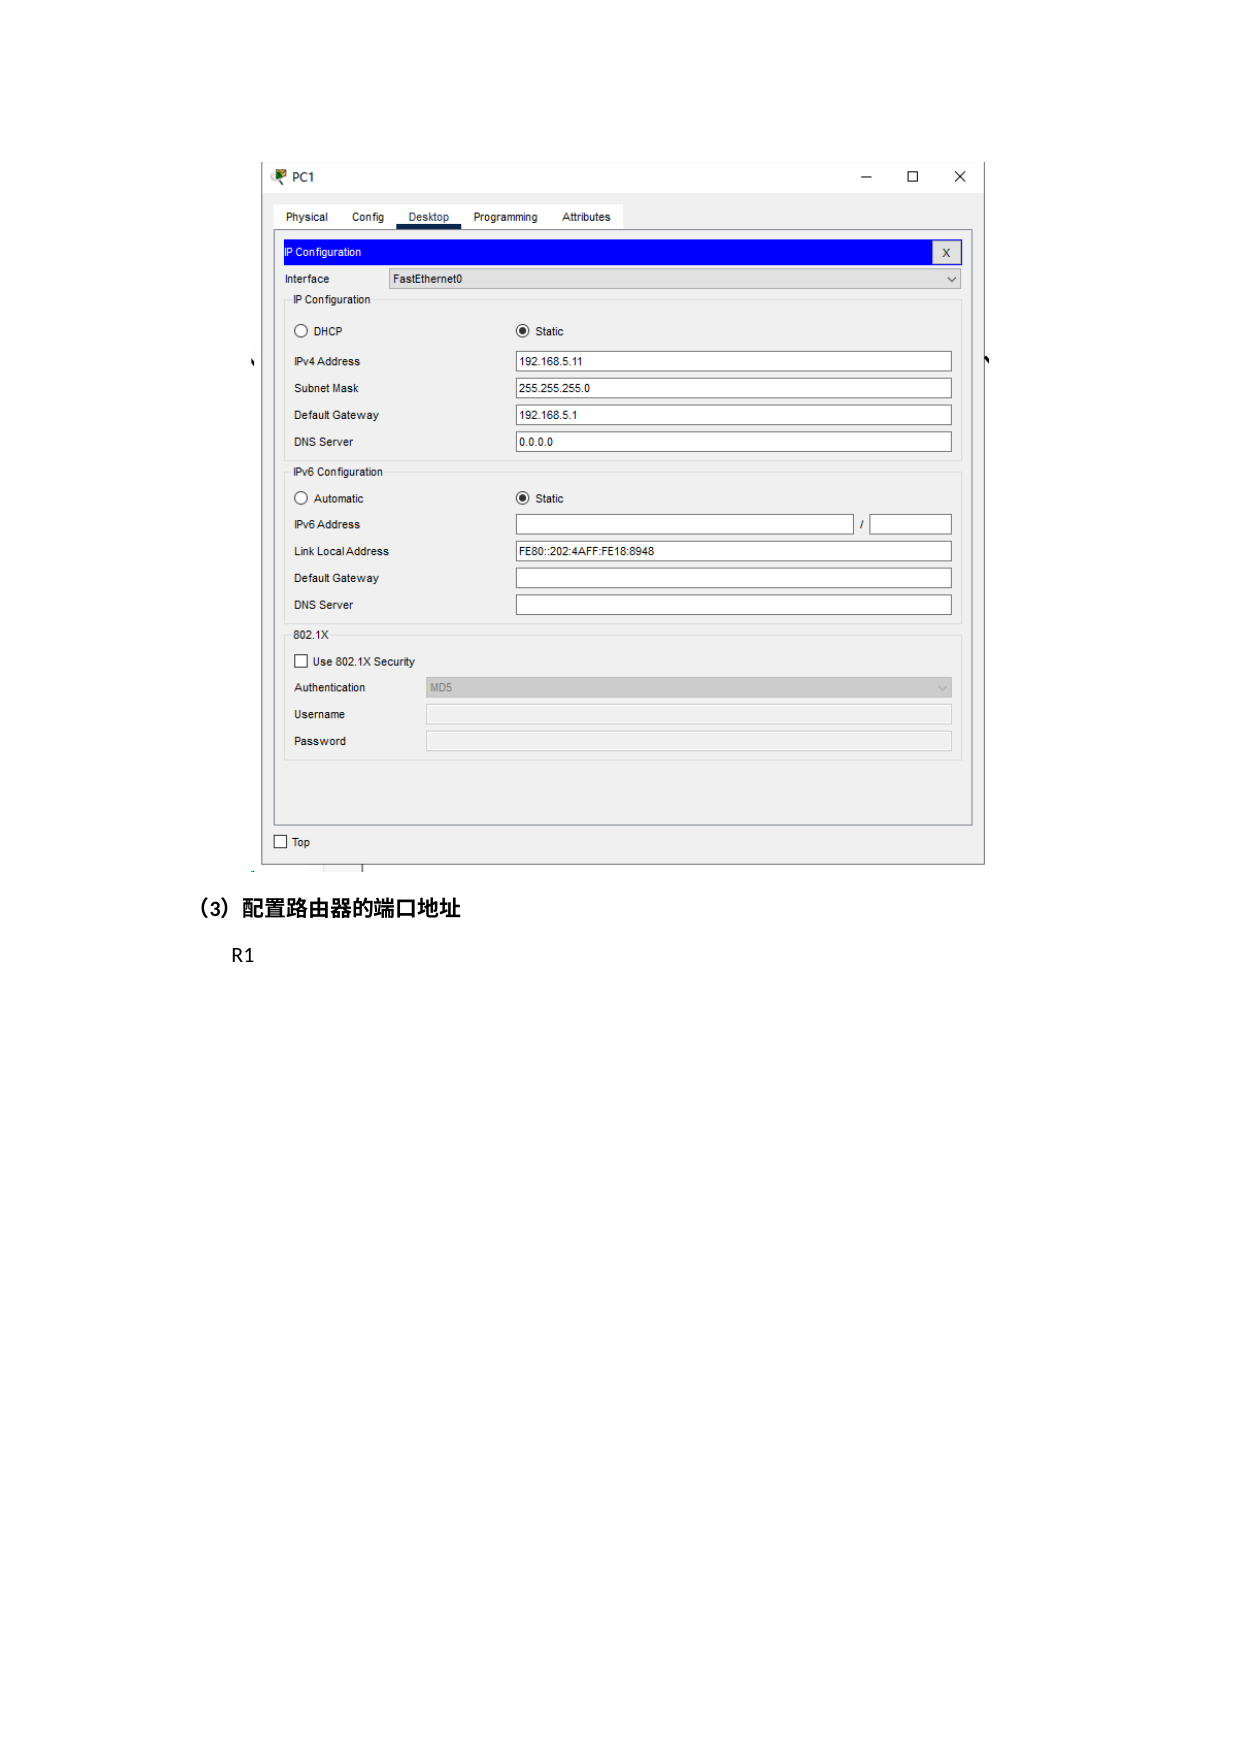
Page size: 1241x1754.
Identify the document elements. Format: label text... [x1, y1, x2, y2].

text （3）配置路由器的端口地址 [187, 890, 1053, 923]
picture [251, 162, 989, 872]
text R1 [187, 939, 1053, 971]
